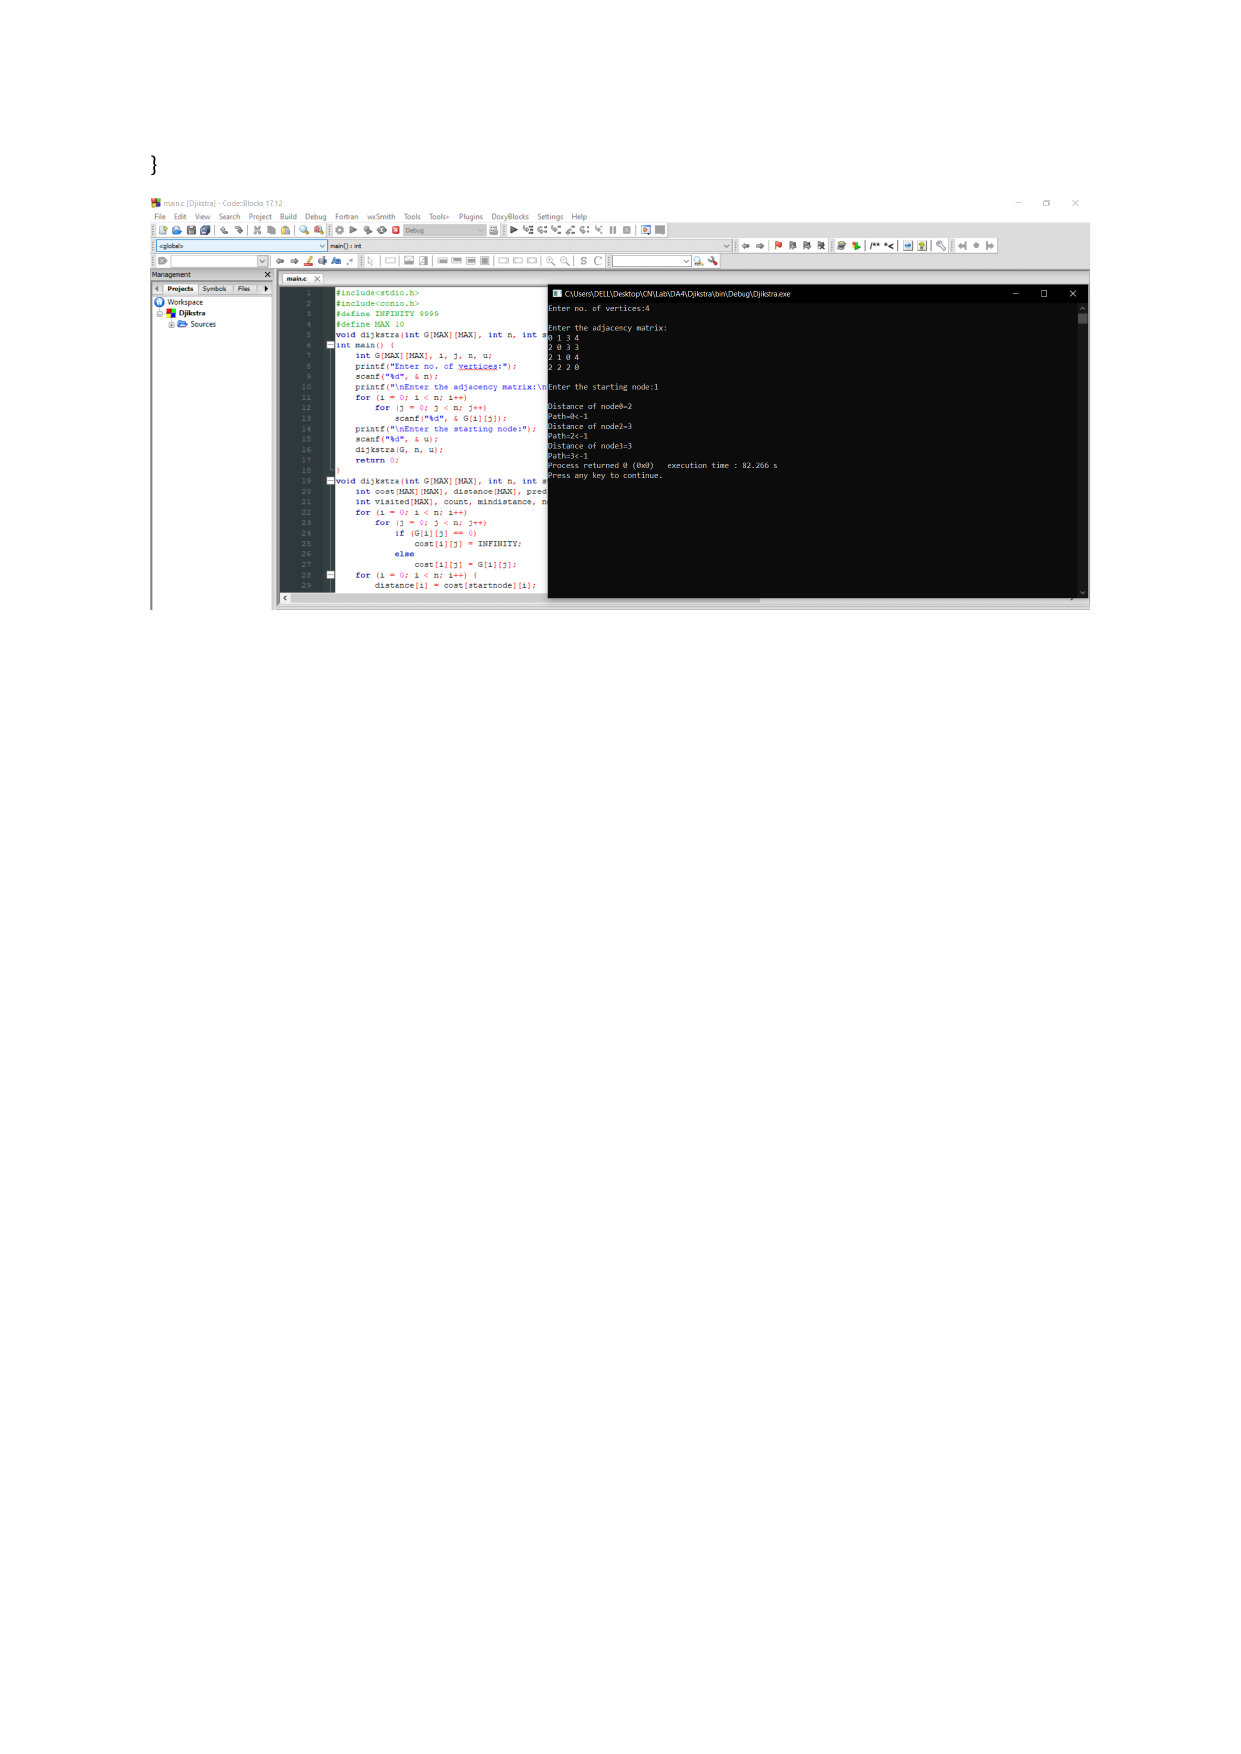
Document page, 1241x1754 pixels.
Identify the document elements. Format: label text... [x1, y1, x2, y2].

text } [150, 150, 1090, 178]
picture [150, 196, 1091, 610]
